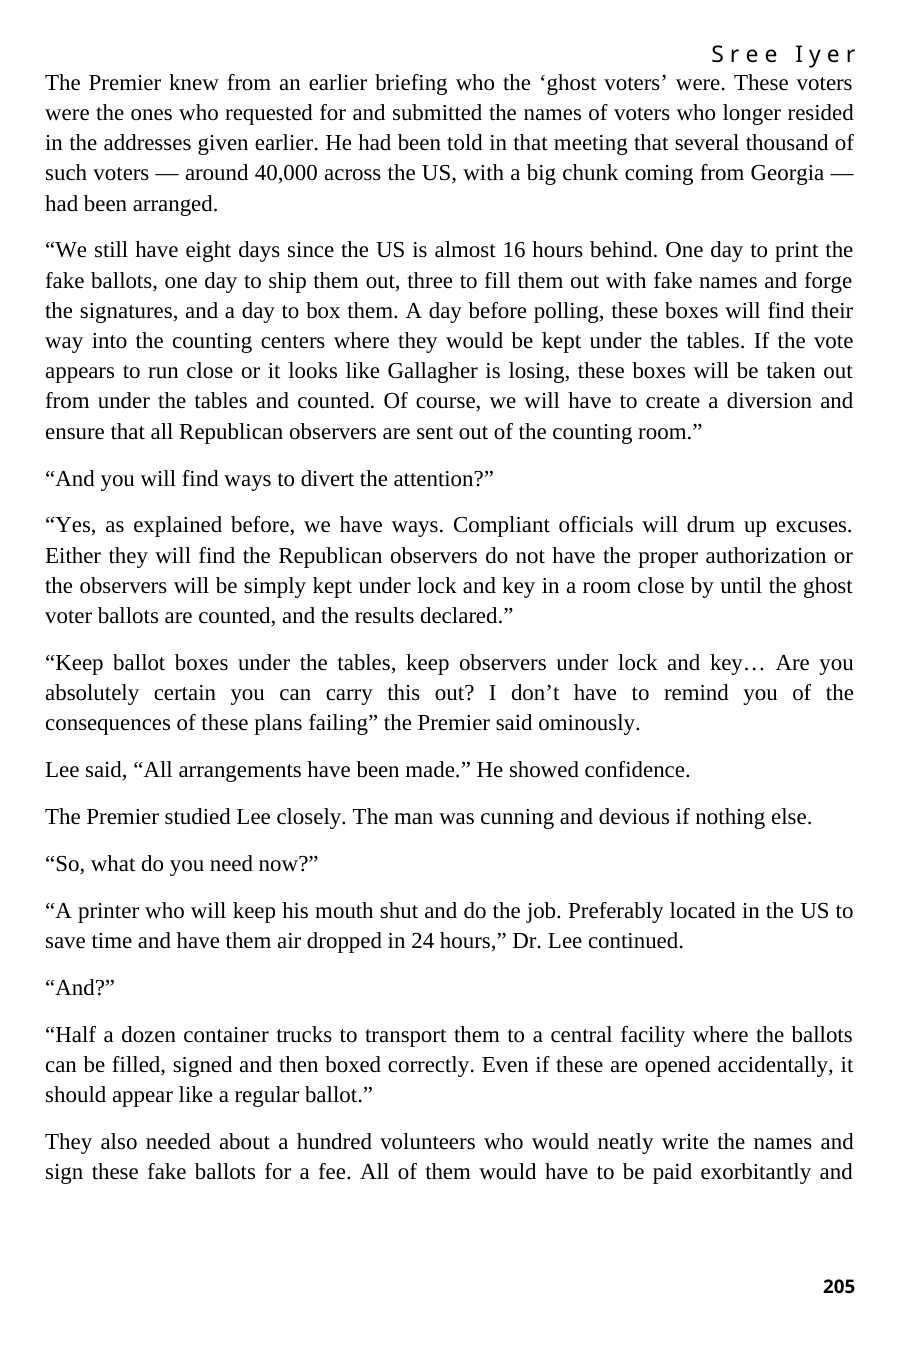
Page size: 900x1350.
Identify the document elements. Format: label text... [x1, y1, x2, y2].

text “Keep ballot boxes under the tables, keep observers under lock and key… Are you absolutely certain you can carry this out? I don’t have to remind you of the consequences of these plans failing” the Premier said ominously. [45, 649, 855, 736]
text “And you will find ways to divert the attention?” [45, 464, 855, 491]
text “And?” [45, 974, 855, 1000]
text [45, 1128, 855, 1185]
text “So, what do you need now?” [45, 850, 855, 876]
text The Premier knew from an earlier briefing who the ‘ghost voters’ were. These voters were the ones who requested for and submitted the names of voters who longer resided in the addresses given earlier. He had been told in that meeting that several thousand of such voters — around 40,000 across the US, with a big chunk coming from Georgia — had been arranged. [45, 69, 855, 216]
text “Half a dozen container trucks to transport them to a central facility where the ballots can be filled, signed and then boxed correctly. Even if these are opened accidentally, it should appear like a regular ballot.” [45, 1021, 855, 1108]
text The Premier studied Lee closely. The man was cunning and devious if nothing else. [45, 803, 855, 829]
text Lee said, “All arrangements have been made.” He showed confidence. [45, 756, 855, 783]
text “We still have eight days since the US is almost 16 hours behind. One day to print the fake ballots, one day to ship them out, three to fill them out with fake names and forge the signatures, and a day to box them. A day before polling, these boxes will find their way into the counting centers where they would be kept under the tables. If the vote appears to run close or it looks like Gallagher is losing, these boxes will be taken out from under the tables and counted. Of course, we will have to create a diversion and ensure that all Republican observers are sent out of the counting room.” [45, 236, 855, 444]
text “A printer who will keep his mouth shut and do the job. Preferably located in the US to save time and have them air dropped in 24 hours,” Dr. Lee continued. [45, 897, 855, 953]
text “Yes, as explained before, we have ways. Compliant officials will drum up excuses. Either they will find the Republican observers do not have the proper authorization or the observers will be simply kept under lock and key in a room close by until the ghost voter ballots are counted, and the results declared.” [45, 511, 855, 628]
